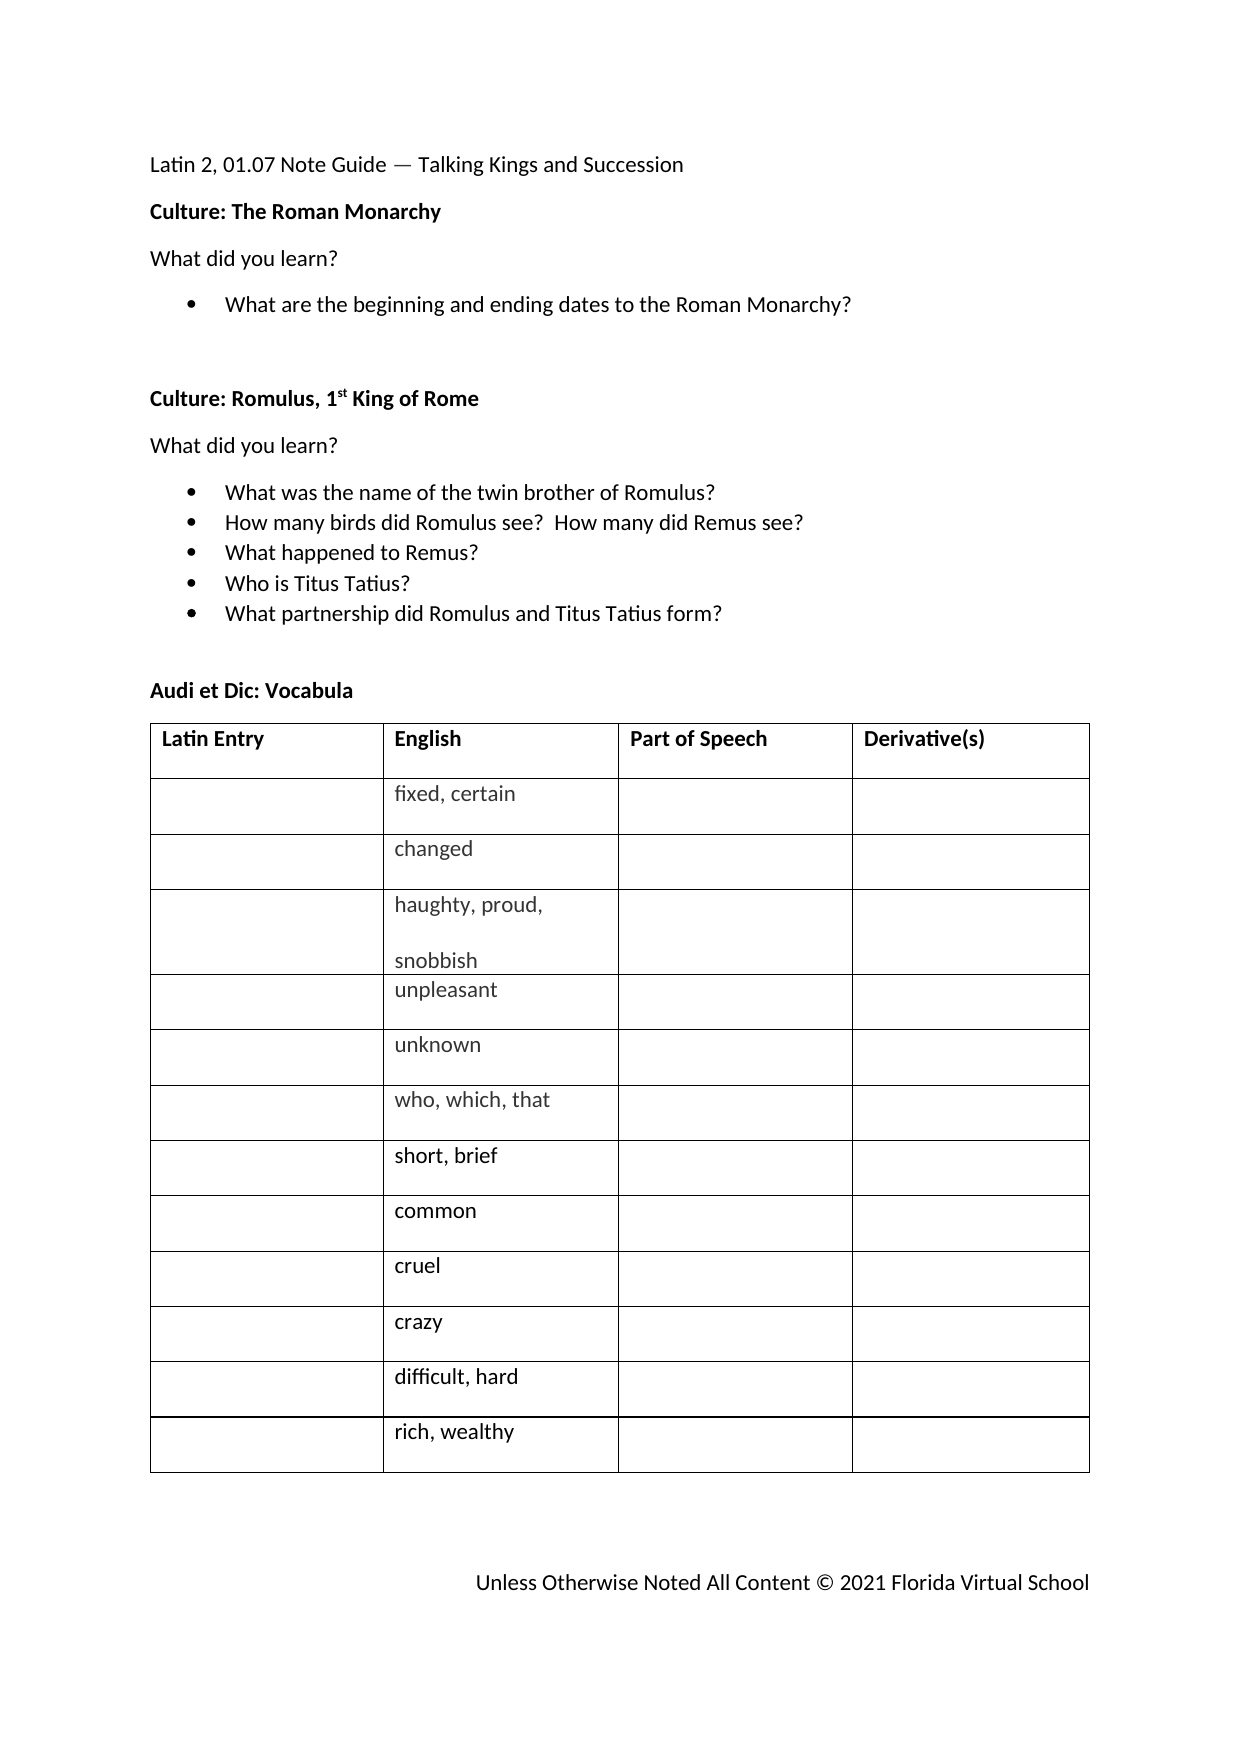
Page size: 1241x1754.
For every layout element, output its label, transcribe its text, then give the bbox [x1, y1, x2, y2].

table_cell [151, 975, 383, 1029]
table_cell [619, 975, 852, 1029]
table_cell [151, 835, 383, 889]
table_header Latin Entry [151, 724, 383, 778]
table_cell [151, 1418, 383, 1472]
table_cell [619, 1252, 852, 1306]
table_cell [619, 1307, 852, 1361]
table_cell changed [384, 835, 618, 889]
table_cell [619, 1418, 852, 1472]
table_cell [853, 779, 1089, 833]
table_cell [151, 890, 383, 974]
text What did you learn? [150, 244, 1090, 272]
table_cell [853, 1030, 1089, 1084]
text Latin 2, 01.07 Note Guide — Talking Kings and Succession [150, 150, 1090, 178]
table_header English [384, 724, 618, 778]
table_cell unpleasant [384, 975, 618, 1029]
table_cell [151, 1252, 383, 1306]
table_cell [853, 890, 1089, 974]
table_cell [619, 835, 852, 889]
table_cell [619, 1030, 852, 1084]
table_cell common [384, 1196, 618, 1251]
table_cell [151, 1196, 383, 1251]
table_cell [151, 1362, 383, 1416]
table_cell fixed, certain [384, 779, 618, 833]
list What partnership did Romulus and Titus Tatius form? [187, 599, 1090, 627]
table_header Derivative(s) [853, 724, 1089, 778]
list Who is Titus Tatius? [187, 569, 1090, 597]
text What did you learn? [150, 431, 1090, 459]
list What happened to Remus? [187, 538, 1090, 567]
text Culture: Romulus, 1st King of Rome [150, 384, 1090, 412]
table_cell [853, 1196, 1089, 1251]
list What are the beginning and ending dates to the Roman Monarchy? [187, 291, 1090, 319]
table_cell [151, 1307, 383, 1361]
table_cell [151, 1030, 383, 1084]
table_cell cruel [384, 1252, 618, 1306]
table_header Part of Speech [619, 724, 852, 778]
table_cell [853, 1362, 1089, 1416]
list How many birds did Romulus see? How many did Remus see? [187, 508, 1090, 536]
table_cell crazy [384, 1307, 618, 1361]
table_cell [619, 890, 852, 974]
table_cell [151, 779, 383, 833]
table_cell [619, 1362, 852, 1416]
table_cell [619, 1086, 852, 1140]
table_cell [619, 1196, 852, 1251]
table_cell [853, 1252, 1089, 1306]
table_cell rich, wealthy [384, 1418, 618, 1472]
table_cell [853, 1418, 1089, 1472]
table_cell difficult, hard [384, 1362, 618, 1416]
table_cell [853, 1307, 1089, 1361]
table_cell [619, 1141, 852, 1195]
table_cell who, which, that [384, 1086, 618, 1140]
table_cell [619, 779, 852, 833]
table_cell short, brief [384, 1141, 618, 1195]
text Audi et Dic: Vocabula [150, 676, 1090, 704]
table_cell unknown [384, 1030, 618, 1084]
table_cell [853, 1141, 1089, 1195]
table_cell [853, 1086, 1089, 1140]
table_cell haughty, proud, snobbish [384, 890, 618, 974]
text Culture: The Roman Monarchy [150, 197, 1090, 225]
list What was the name of the twin brother of Romulus? [187, 478, 1090, 506]
table_cell [151, 1086, 383, 1140]
table_cell [853, 975, 1089, 1029]
table_cell [151, 1141, 383, 1195]
table_cell [853, 835, 1089, 889]
